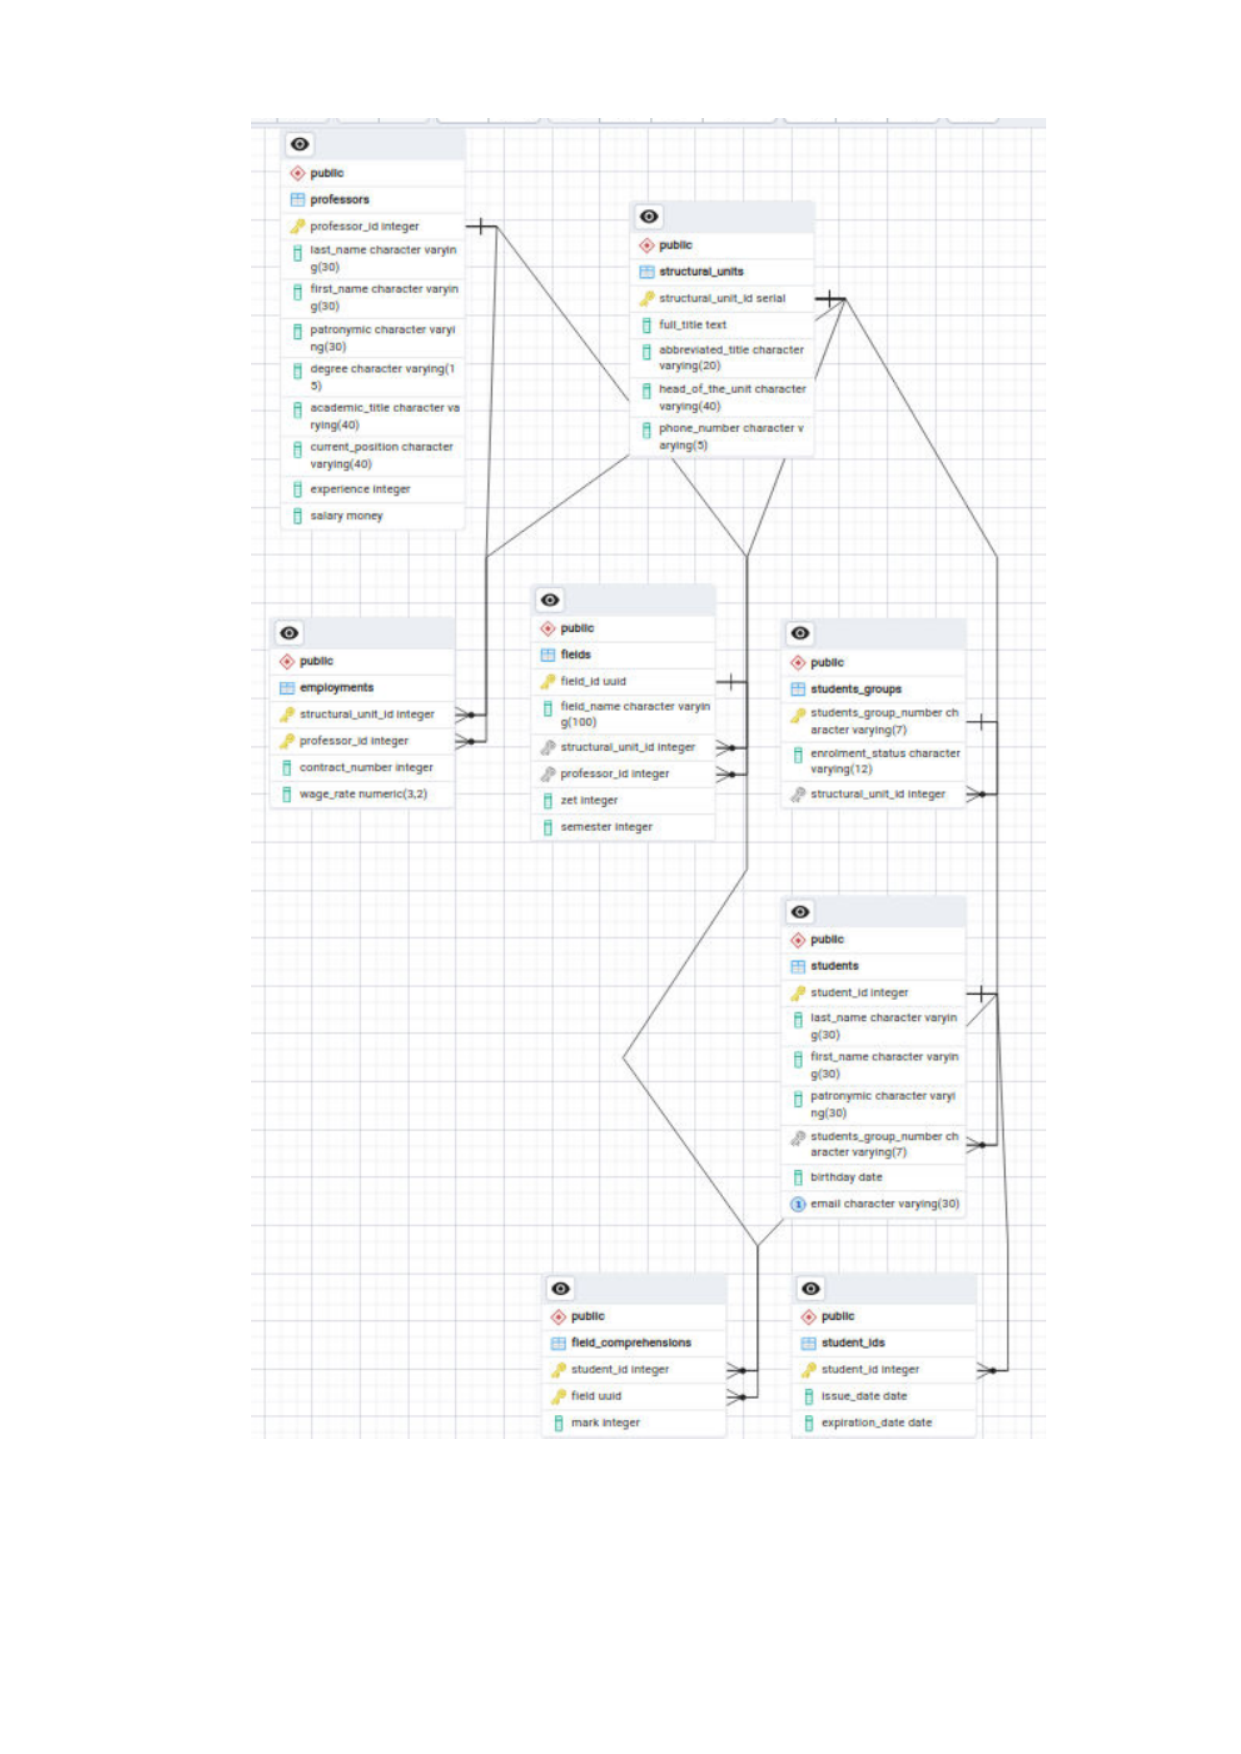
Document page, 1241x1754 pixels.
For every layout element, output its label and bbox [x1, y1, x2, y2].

picture [251, 118, 1047, 1439]
